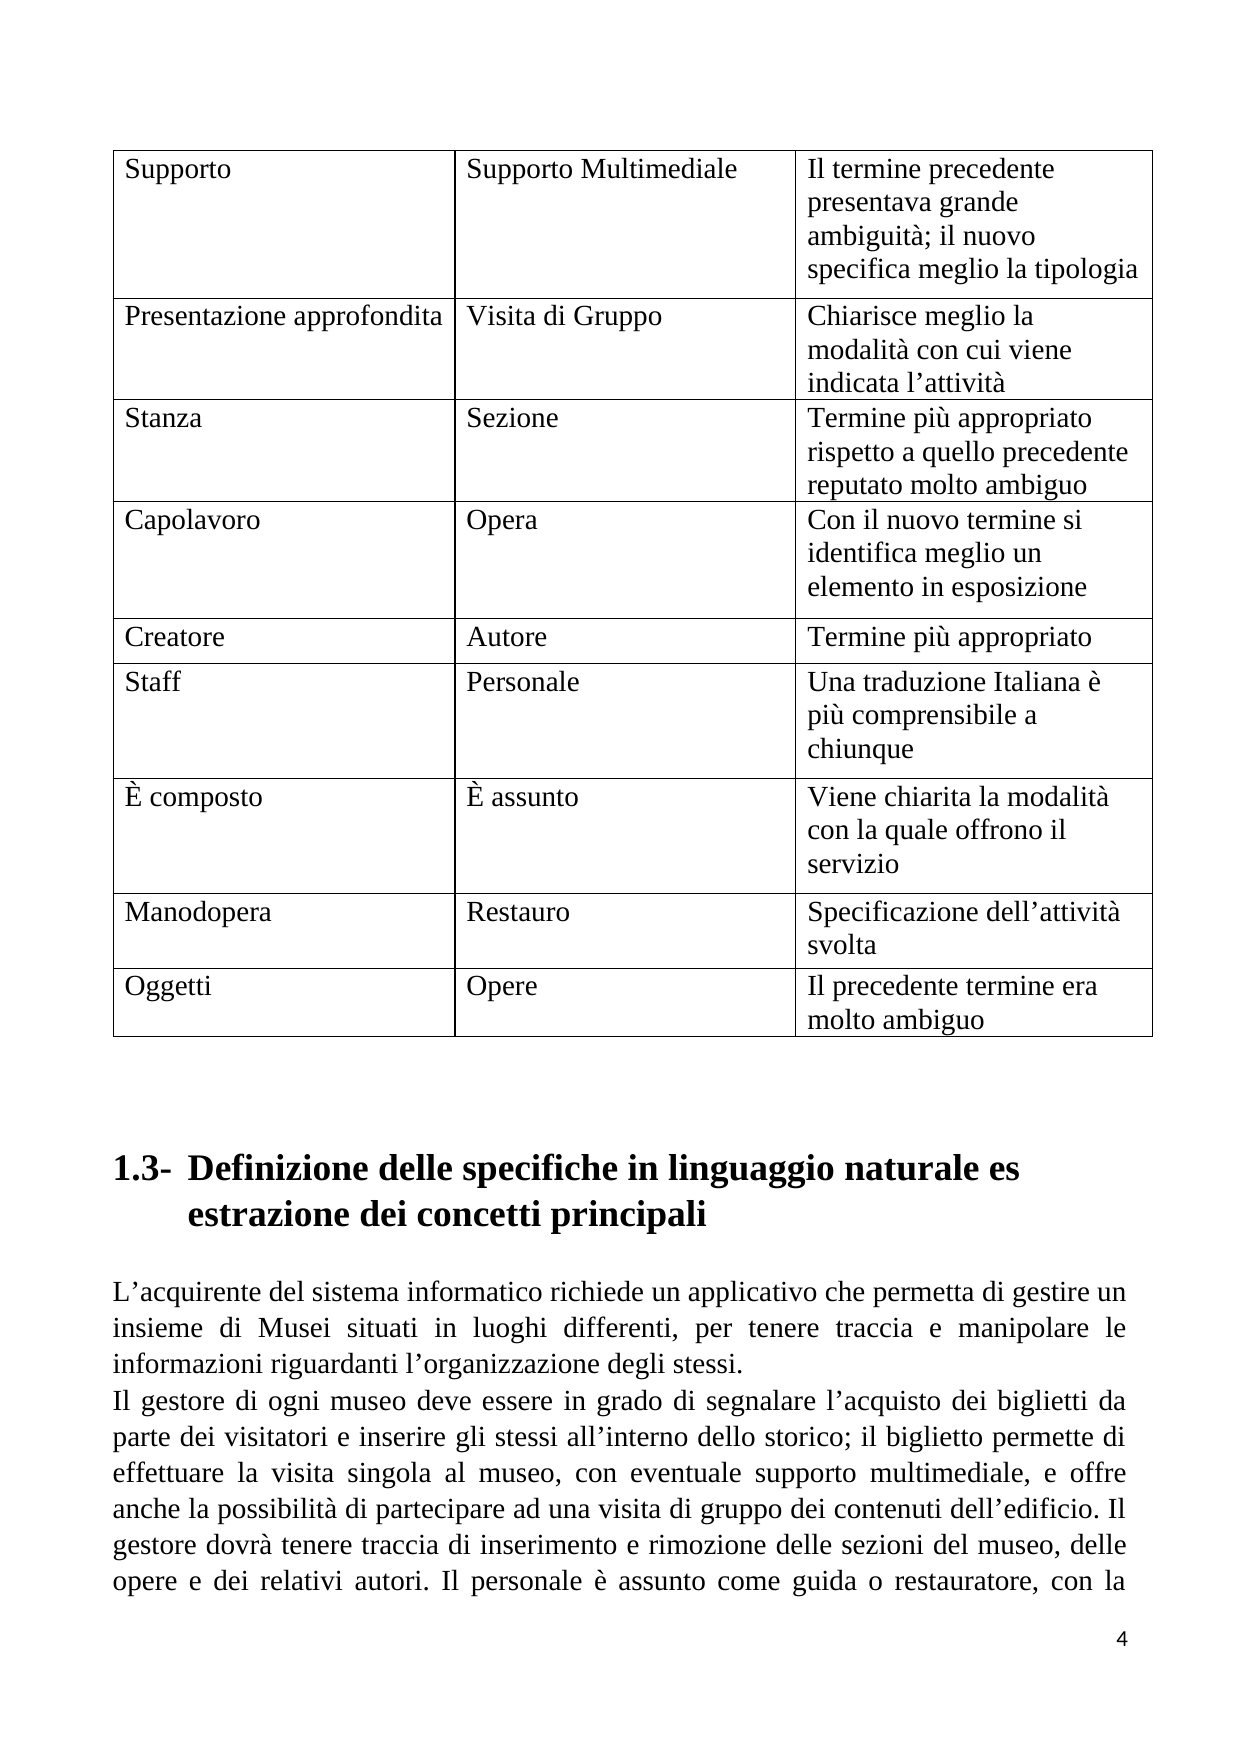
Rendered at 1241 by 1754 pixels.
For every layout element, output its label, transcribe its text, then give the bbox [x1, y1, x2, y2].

table_cell Opera [456, 502, 795, 618]
table_cell Capolavoro [114, 502, 454, 618]
table_cell Manodopera [114, 894, 454, 967]
table_cell Specificazione dell’attività svolta [796, 894, 1152, 967]
table_cell Il termine precedente presentava grande ambiguità; il nuovo specifica meglio la tipologia [796, 151, 1152, 297]
table_cell Con il nuovo termine si identifica meglio un elemento in esposizione [796, 502, 1152, 618]
table_cell È assunto [456, 779, 795, 893]
table_cell Termine più appropriato rispetto a quello precedente reputato molto ambiguo [796, 400, 1152, 501]
table_cell Oggetti [114, 969, 454, 1036]
table_cell Una traduzione Italiana è più comprensibile a chiunque [796, 664, 1152, 778]
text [112, 1383, 1128, 1597]
table_cell Stanza [114, 400, 454, 501]
table_cell Supporto Multimediale [456, 151, 795, 297]
table_cell Visita di Gruppo [456, 299, 795, 399]
table_cell Viene chiarita la modalità con la quale offrono il servizio [796, 779, 1152, 893]
table_cell Supporto [114, 151, 454, 297]
table_cell Creatore [114, 619, 454, 663]
table_cell Il precedente termine era molto ambiguo [796, 969, 1152, 1036]
table_cell Restauro [456, 894, 795, 967]
list Definizione delle specifiche in linguaggio naturale es estrazione dei concetti principali [112, 1145, 1128, 1235]
table_cell Staff [114, 664, 454, 778]
table_cell Personale [456, 664, 795, 778]
table_cell Presentazione approfondita [114, 299, 454, 399]
table_cell È composto [114, 779, 454, 893]
table_cell Autore [456, 619, 795, 663]
table_cell Termine più appropriato [796, 619, 1152, 663]
text L’acquirente del sistema informatico richiede un applicativo che permetta di gestire un insieme di Musei situati in luoghi differenti, per tenere traccia e manipolare le informazioni riguardanti l’organizzazione degli stessi. [112, 1274, 1128, 1380]
table_cell Sezione [456, 400, 795, 501]
table_cell Chiarisce meglio la modalità con cui viene indicata l’attività [796, 299, 1152, 399]
table_cell Opere [456, 969, 795, 1036]
